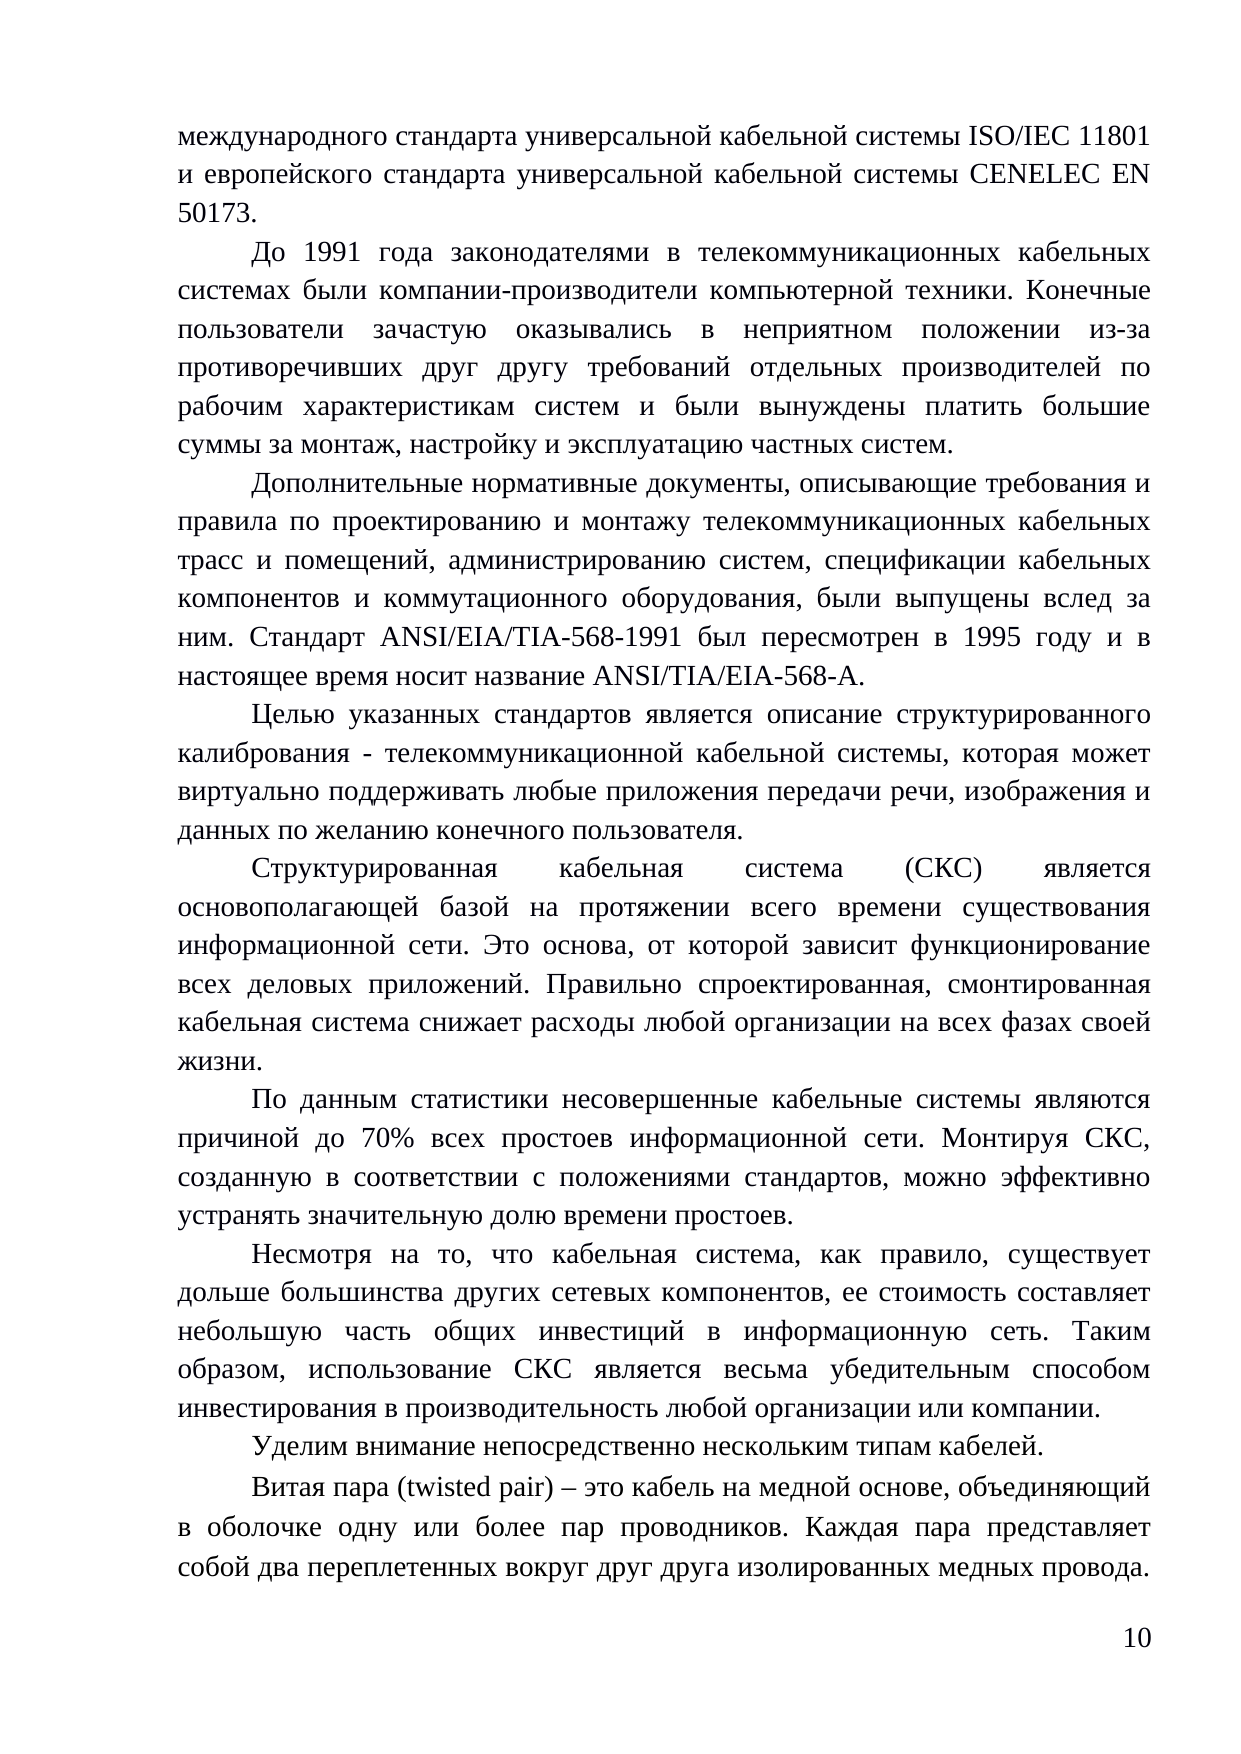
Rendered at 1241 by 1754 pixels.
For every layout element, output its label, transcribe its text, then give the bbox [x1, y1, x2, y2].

text До 1991 года законодателями в телекоммуникационных кабельных системах были компании-производители компьютерной техники. Конечные пользователи зачастую оказывались в неприятном положении из-за противоречивших друг другу требований отдельных производителей по рабочим характеристикам систем и были вынуждены платить большие суммы за монтаж, настройку и эксплуатацию частных систем. [177, 234, 1152, 460]
text Дополнительные нормативные документы, описывающие требования и правила по проектированию и монтажу телекоммуникационных кабельных трасс и помещений, администрированию систем, спецификации кабельных компонентов и коммутационного оборудования, были выпущены вслед за ним. Стандарт ANSI/EIA/TIA-568-1991 был пересмотрен в 1995 году и в настоящее время носит название ANSI/TIA/EIA-568-A. [177, 465, 1152, 691]
text По данным статистики несовершенные кабельные системы являются причиной до 70% всех простоев информационной сети. Монтируя СКС, созданную в соответствии с положениями стандартов, можно эффективно устранять значительную долю времени простоев. [177, 1082, 1152, 1231]
text Целью указанных стандартов является описание структурированного калибрования - телекоммуникационной кабельной системы, которая может виртуально поддерживать любые приложения передачи речи, изображения и данных по желанию конечного пользователя. [177, 696, 1152, 845]
text Структурированная кабельная система (СКС) является основополагающей базой на протяжении всего времени существования информационной сети. Это основа, от которой зависит функционирование всех деловых приложений. Правильно спроектированная, смонтированная кабельная система снижает расходы любой организации на всех фазах своей жизни. [177, 850, 1152, 1077]
text Несмотря на то, что кабельная система, как правило, существует дольше большинства других сетевых компонентов, ее стоимость составляет небольшую часть общих инвестиций в информационную сеть. Таким образом, использование СКС является весьма убедительным способом инвестирования в производительность любой организации или компании. [177, 1236, 1152, 1423]
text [177, 118, 1152, 229]
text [177, 1469, 1152, 1583]
text Уделим внимание непосредственно нескольким типам кабелей. [177, 1428, 1152, 1462]
